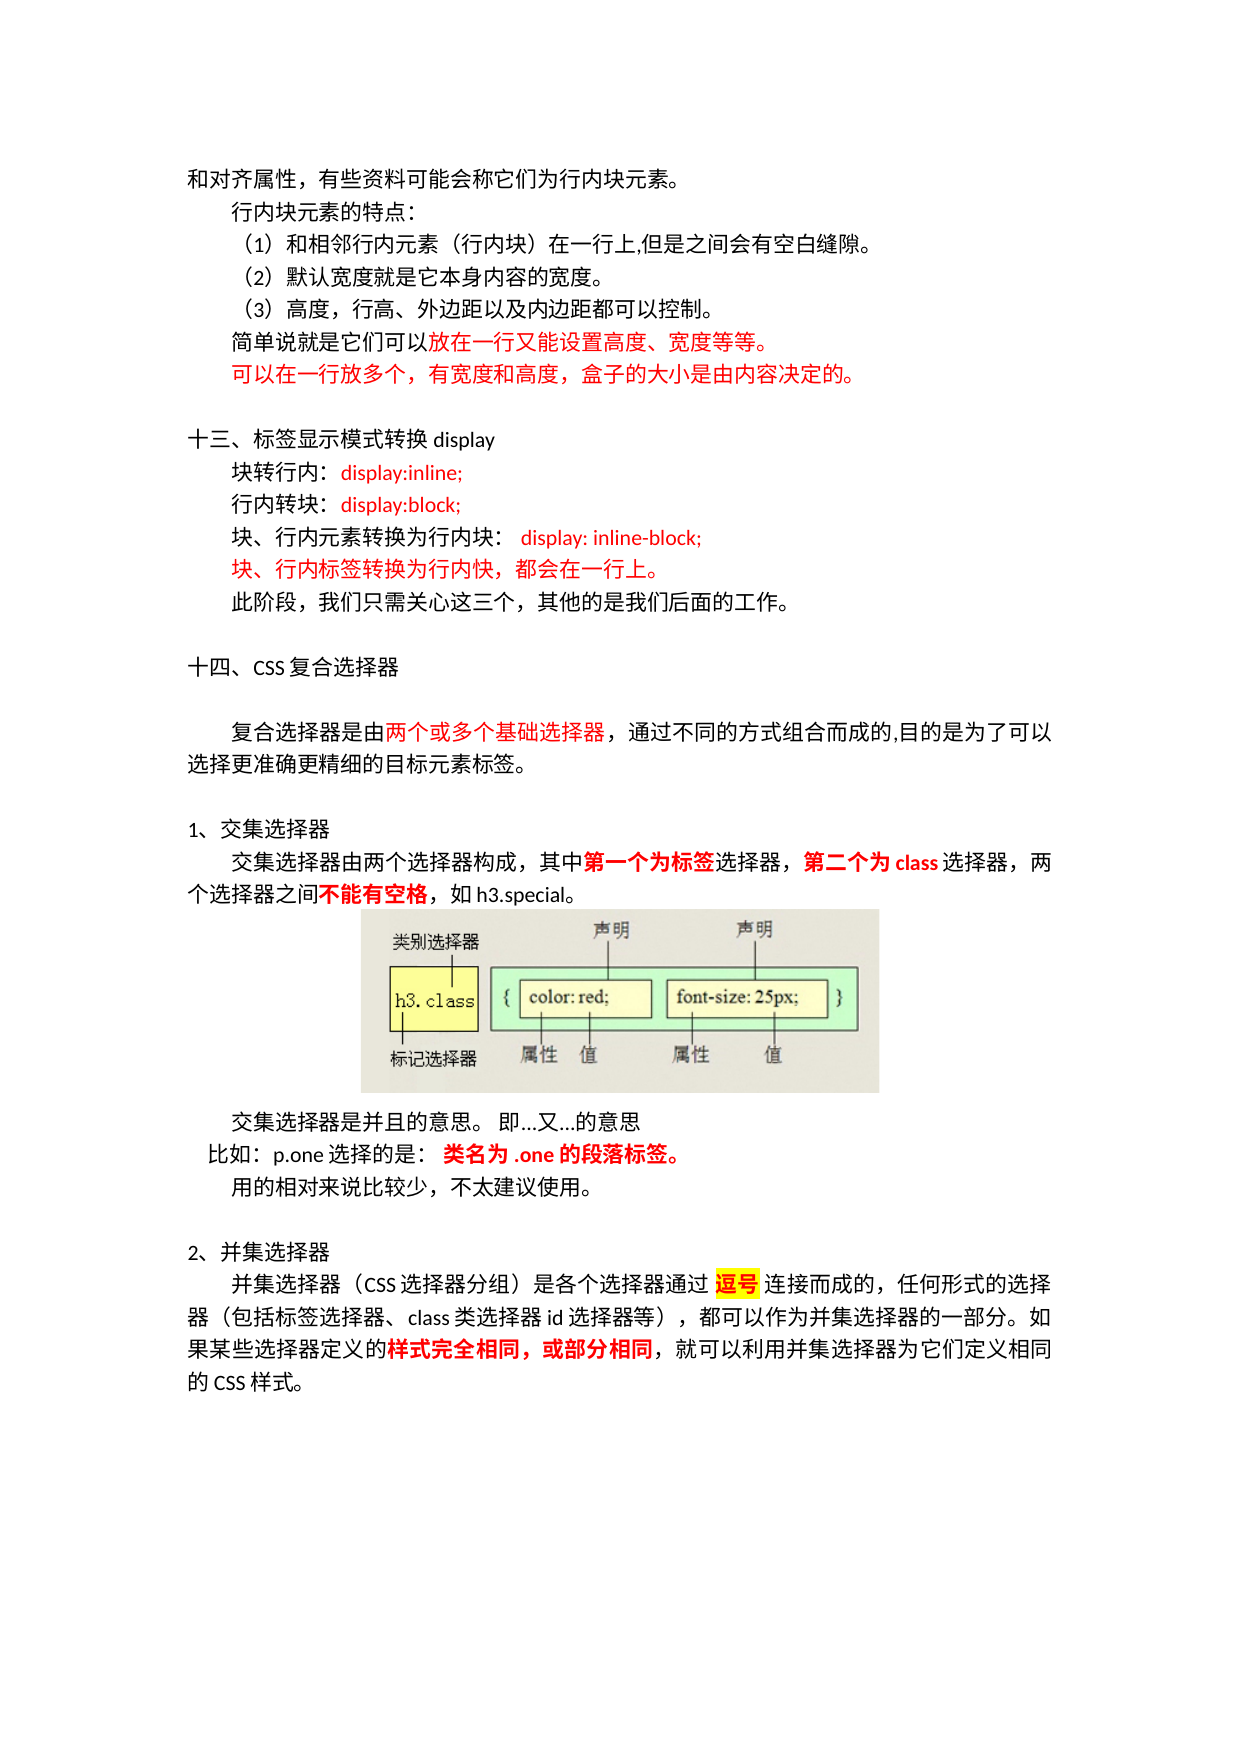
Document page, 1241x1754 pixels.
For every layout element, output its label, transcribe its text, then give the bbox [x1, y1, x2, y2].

list 十三、标签显示模式转换 display [187, 422, 1053, 454]
list 并集选择器（CSS选择器分组）是各个选择器通过 逗号 连接而成的，任何形式的选择器（包括标签选择器、class类选择器id选择器等），都可以作为并集选择器的一部分。如果某些选择器定义的样式完全相同，或部分相同，就可以利用并集选择器为它们定义相同的CSS样式。 [187, 1267, 1053, 1397]
list （3）高度，行高、外边距以及内边距都可以控制。 [187, 292, 1053, 324]
list 行内块元素的特点： [187, 194, 1053, 227]
picture [360, 909, 880, 1093]
list 简单说就是它们可以放在一行又能设置高度、宽度等等。 [187, 324, 1053, 357]
list 此阶段，我们只需关心这三个，其他的是我们后面的工作。 [187, 584, 1053, 617]
list 复合选择器是由两个或多个基础选择器，通过不同的方式组合而成的,目的是为了可以选择更准确更精细的目标元素标签。 [187, 714, 1053, 779]
list 1、交集选择器 [187, 812, 1053, 844]
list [187, 162, 1053, 194]
list 2、并集选择器 [187, 1234, 1053, 1267]
list 行内转块：display:block; [187, 487, 1053, 519]
list 块转行内：display:inline; [187, 454, 1053, 487]
list （2）默认宽度就是它本身内容的宽度。 [187, 259, 1053, 292]
list （1）和相邻行内元素（行内块）在一行上,但是之间会有空白缝隙。 [187, 227, 1053, 259]
list 块、行内元素转换为行内块： display: inline-block; [187, 519, 1053, 552]
list 可以在一行放多个，有宽度和高度，盒子的大小是由内容决定的。 [187, 357, 1053, 389]
list 交集选择器由两个选择器构成，其中第一个为标签选择器，第二个为class选择器，两个选择器之间不能有空格，如h3.special。 [187, 844, 1053, 909]
list 用的相对来说比较少，不太建议使用。 [187, 1169, 1053, 1202]
list 十四、CSS复合选择器 [187, 649, 1053, 682]
list 交集选择器是并且的意思。 即...又...的意思 [187, 1104, 1053, 1137]
list 比如：p.one 选择的是： 类名为 .one 的段落标签。 [187, 1137, 1053, 1169]
list 块、行内标签转换为行内快，都会在一行上。 [187, 552, 1053, 584]
